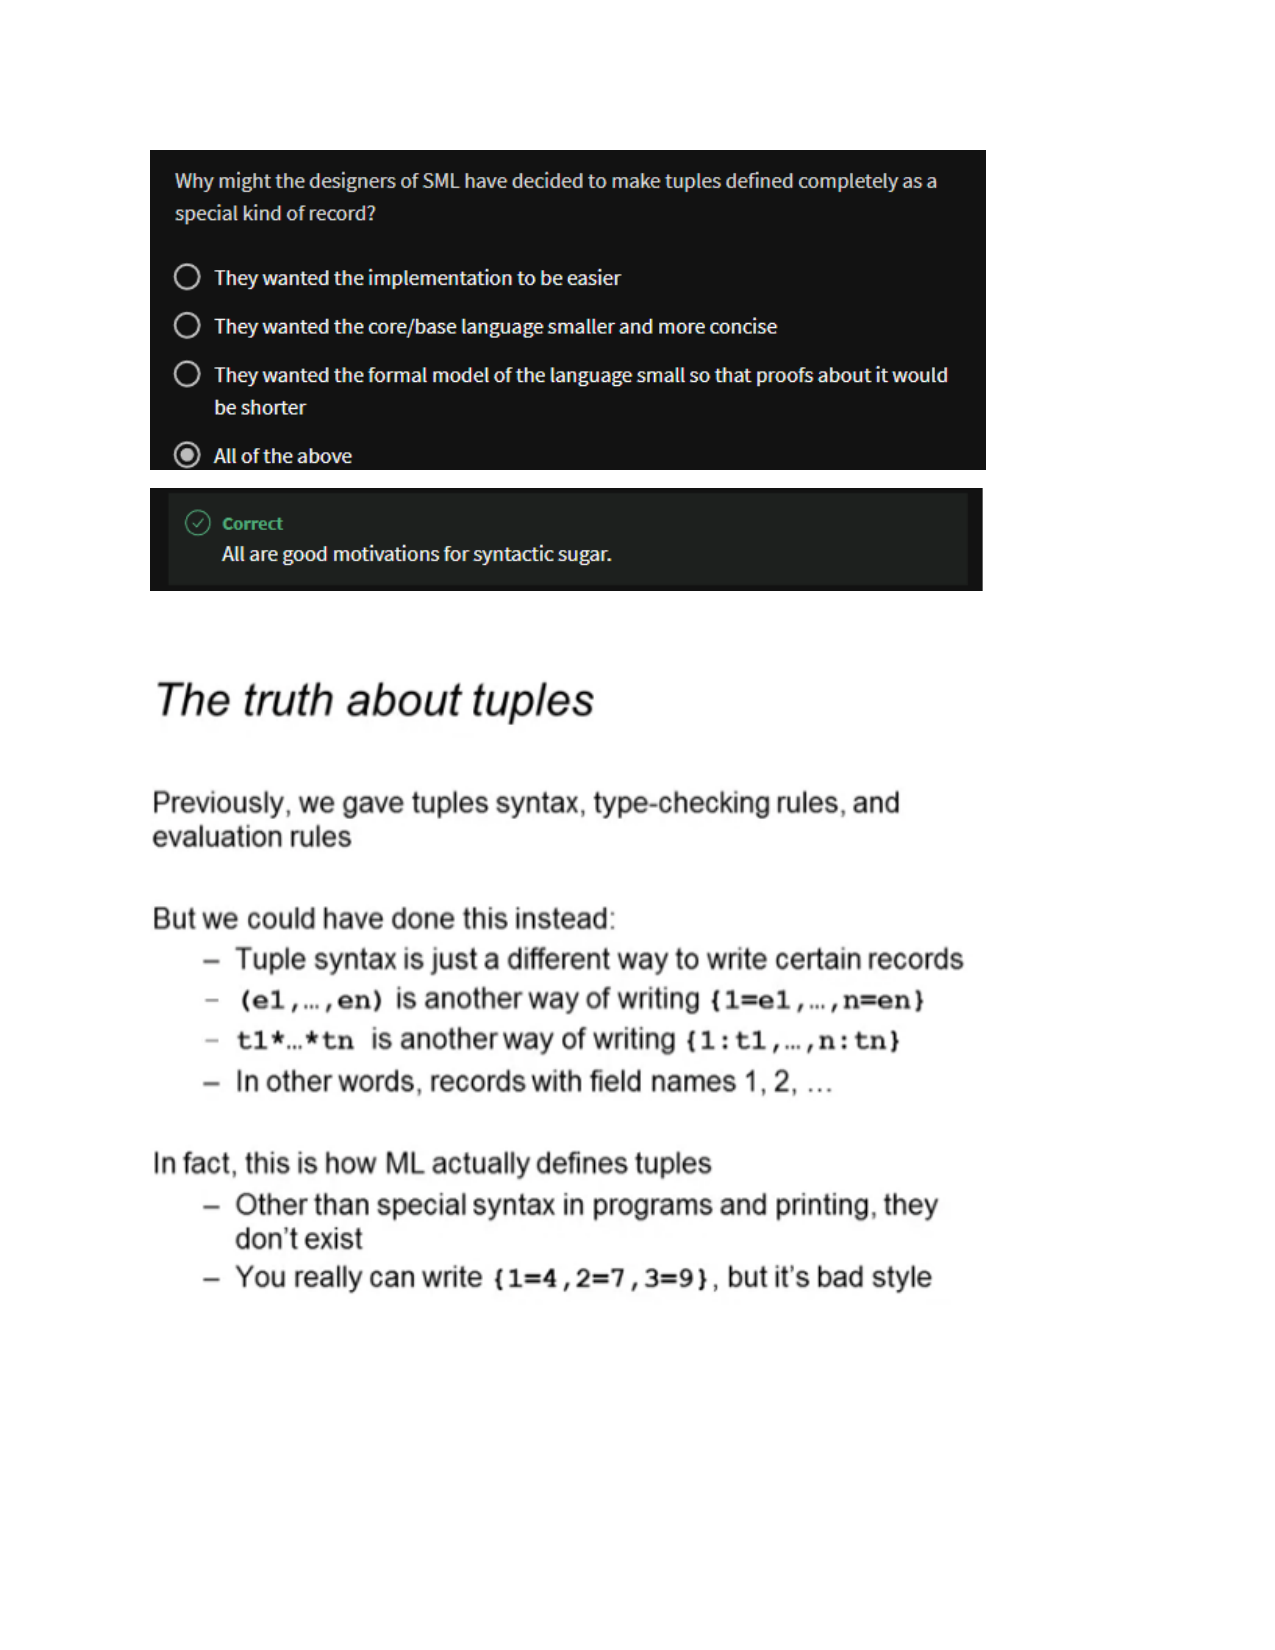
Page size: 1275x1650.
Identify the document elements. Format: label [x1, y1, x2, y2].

picture [150, 488, 983, 591]
picture [150, 656, 991, 1306]
picture [150, 150, 986, 470]
